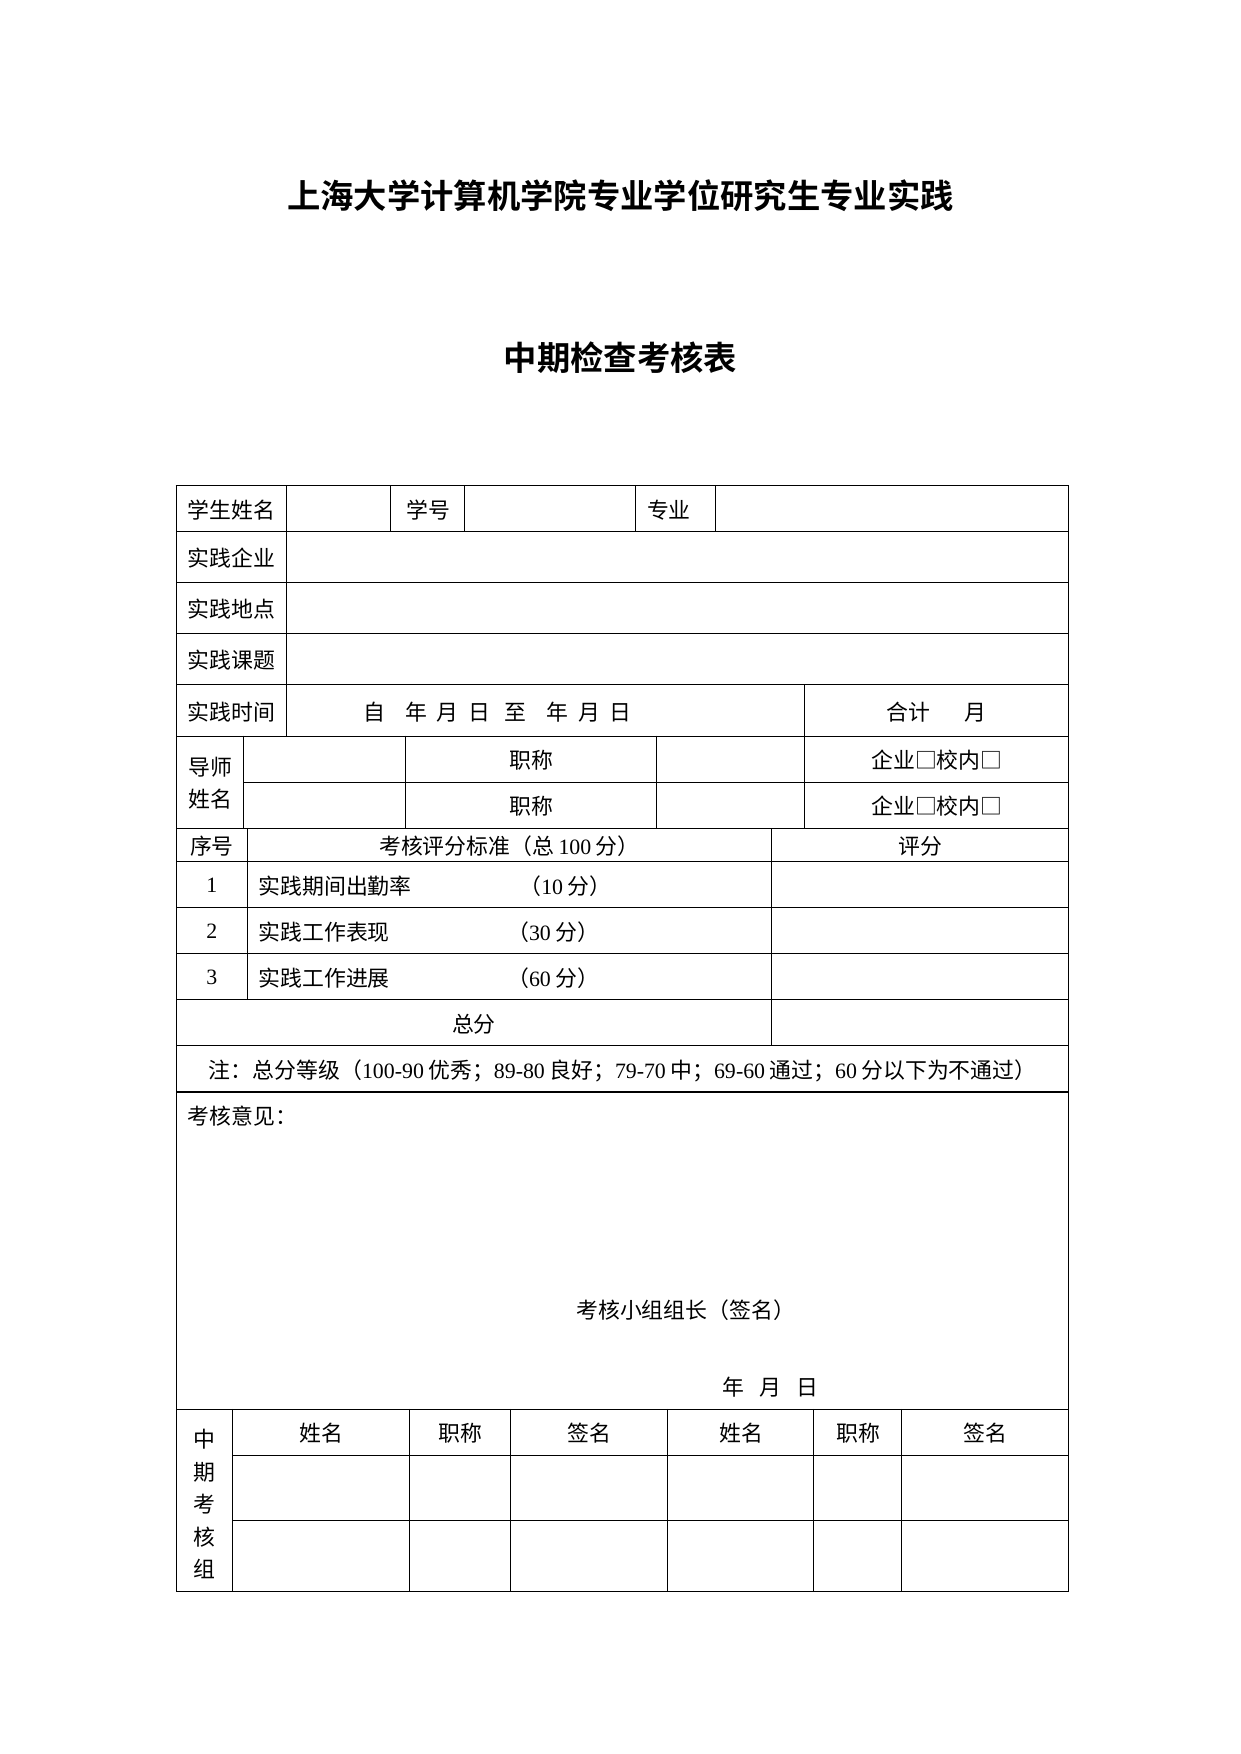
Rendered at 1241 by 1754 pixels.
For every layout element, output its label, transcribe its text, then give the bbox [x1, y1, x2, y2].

table_cell 注：总分等级（100-90优秀；89-80良好；79-70中；69-60通过；60分以下为不通过） [177, 1046, 1068, 1091]
table_cell [410, 1521, 510, 1591]
table_header [716, 486, 1068, 531]
table_header [287, 486, 390, 531]
table_header [465, 486, 635, 531]
table_cell 实践课题 [177, 634, 286, 684]
table_cell 职称 [814, 1410, 901, 1455]
table_cell [233, 1521, 409, 1591]
table_cell [657, 783, 804, 828]
table_header 专业 [636, 486, 715, 531]
table_cell [287, 583, 1068, 633]
table_cell [668, 1456, 813, 1520]
table_cell 实践时间 [177, 685, 286, 736]
table_cell 总分 [177, 1000, 771, 1045]
table_cell [772, 908, 1068, 953]
table_cell [511, 1456, 667, 1520]
table_cell [511, 1521, 667, 1591]
table_cell 实践地点 [177, 583, 286, 633]
table_cell 企业□校内□ [805, 783, 1068, 828]
table_cell 签名 [511, 1410, 667, 1455]
table_cell 考核意见： 考核小组组长（签名） 年 月 日 [177, 1093, 1068, 1409]
table_cell 3 [177, 954, 247, 999]
table_cell 姓名 [668, 1410, 813, 1455]
table_cell 2 [177, 908, 247, 953]
table_cell 签名 [902, 1410, 1068, 1455]
table_cell [772, 1000, 1068, 1045]
table_cell [244, 783, 405, 828]
table_cell [772, 862, 1068, 907]
table_cell [287, 532, 1068, 582]
table_cell 职称 [406, 783, 656, 828]
table_header 序号 [177, 829, 247, 861]
table_cell [902, 1521, 1068, 1591]
table_cell 姓名 [233, 1410, 409, 1455]
table_header 评分 [772, 829, 1068, 861]
table_cell [410, 1456, 510, 1520]
table_cell [668, 1521, 813, 1591]
table_cell 实践工作表现 （30分） [248, 908, 771, 953]
table_cell [287, 634, 1068, 684]
table_cell 职称 [406, 737, 656, 782]
text 上海大学计算机学院专业学位研究生专业实践 [187, 162, 1053, 227]
table_cell [902, 1456, 1068, 1520]
table_cell [772, 954, 1068, 999]
table_header 考核评分标准（总100分） [248, 829, 771, 861]
table_cell 合计 月 [805, 685, 1068, 736]
table_cell 导师姓名 [177, 737, 243, 828]
table_cell 1 [177, 862, 247, 907]
table_cell [814, 1521, 901, 1591]
table_cell [814, 1456, 901, 1520]
table_cell 自 年 月 日 至 年 月 日 [287, 685, 804, 736]
table_cell 职称 [410, 1410, 510, 1455]
table_cell 企业□校内□ [805, 737, 1068, 782]
table_header 学号 [391, 486, 464, 531]
table_cell 实践企业 [177, 532, 286, 582]
table_header 学生姓名 [177, 486, 286, 531]
table_cell [233, 1456, 409, 1520]
table_cell 中期考核组成员 [177, 1410, 232, 1591]
text 中期检查考核表 [187, 323, 1053, 388]
table_cell [244, 737, 405, 782]
table_cell 实践期间出勤率 （10分） [248, 862, 771, 907]
table_cell [657, 737, 804, 782]
table_cell 实践工作进展 （60分） [248, 954, 771, 999]
